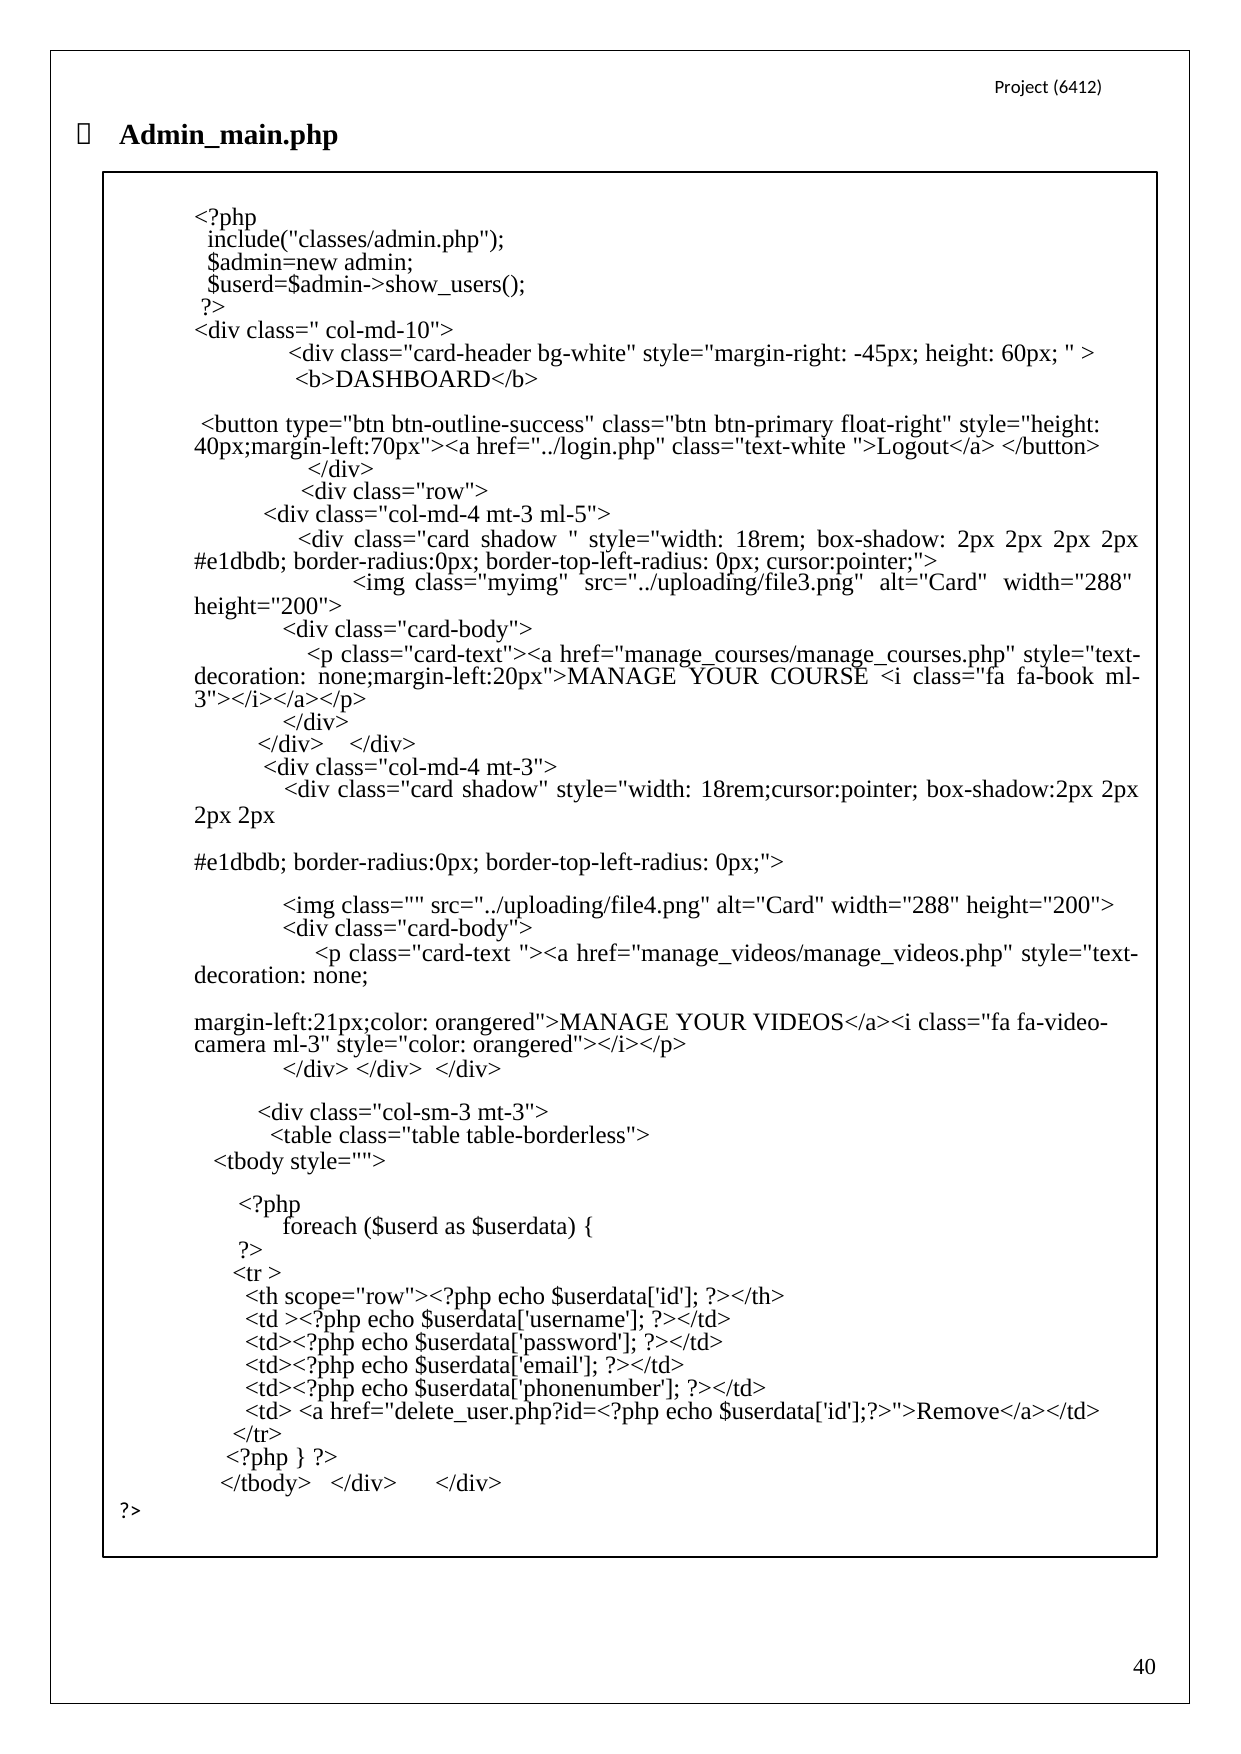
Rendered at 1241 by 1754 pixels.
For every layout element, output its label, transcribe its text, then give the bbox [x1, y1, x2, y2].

text <?php } ?> [225, 1447, 1188, 1471]
text 2px 2px [194, 802, 1188, 829]
text foreach ($userd as $userdata) { [282, 1217, 1188, 1238]
text <td> <a href="delete_user.php?id=<?php echo $userdata['id'];?>">Remove</a></td> [244, 1401, 1188, 1424]
list Admin_main.php [75, 113, 1188, 153]
text <div class="card-body"> [282, 918, 1188, 941]
text <img class="" src="../uploading/file4.png" alt="Card" width="288" height="200"> [282, 893, 1188, 918]
text $admin=new admin; [207, 253, 1188, 274]
text height="200"> [194, 594, 1188, 619]
text <div class="col-md-4 mt-3"> [263, 757, 1188, 780]
text <div class="card shadow" style="width: 18rem;cursor:pointer; box-shadow:2px 2px [283, 780, 1188, 802]
text </tr> [232, 1424, 1188, 1447]
text <div class="card-body"> [282, 619, 1188, 642]
text </tbody> </div> </div> [219, 1471, 1188, 1496]
text ?> [200, 297, 1188, 320]
text </div> [282, 713, 1188, 734]
text <table class="table table-borderless"> [269, 1125, 1188, 1148]
text margin-left:21px;color: orangered">MANAGE YOUR VIDEOS</a><i class="fa fa-video- camera ml-3" style="color: orangered"></i></p> [194, 1012, 1141, 1058]
text <td><?php echo $userdata['password']; ?></td> [244, 1332, 1188, 1355]
text <p class="card-text "><a href="manage_videos/manage_videos.php" style="text- decoration: none; [194, 943, 1188, 989]
text <b>DASHBOARD</b> [294, 366, 1188, 392]
text #e1dbdb; border-radius:0px; border-top-left-radius: 0px;"> [194, 847, 1188, 875]
text <td ><?php echo $userdata['username']; ?></td> [244, 1309, 1188, 1332]
text ?> [238, 1238, 1188, 1263]
text <p class="card-text"><a href="manage_courses/manage_courses.php" style="text- decoration: none;margin-left:20px">MANAGE YOUR COURSE <i class="fa fa-book ml- 3"></i></a></p> [194, 644, 1141, 713]
text <td><?php echo $userdata['phonenumber']; ?></td> [244, 1378, 1188, 1401]
text <?php include("classes/admin.php"); [194, 207, 549, 253]
text $userd=$admin->show_users(); [207, 274, 1188, 297]
text <tr > [232, 1263, 1188, 1286]
text <div class="col-md-4 mt-3 ml-5"> [263, 504, 1188, 527]
text </div> </div> </div> [282, 1058, 1188, 1082]
text </div> [307, 460, 1188, 481]
text <div class="col-sm-3 mt-3"> [257, 1099, 1188, 1125]
text <tbody style=""> [213, 1148, 1188, 1174]
text <th scope="row"><?php echo $userdata['id']; ?></th> [244, 1286, 1188, 1309]
text ?> [119, 1496, 1188, 1524]
text <div class=" col-md-10"> [194, 320, 1188, 343]
text <td><?php echo $userdata['email']; ?></td> [244, 1355, 1188, 1378]
text <div class="row"> [300, 481, 1188, 504]
text <div class="card shadow " style="width: 18rem; box-shadow: 2px 2px 2px 2px #e1dbdb; border-radius:0px; border-top-left-radius: 0px; cursor:pointer;"> [194, 529, 1188, 575]
text <div class="card-header bg-white" style="margin-right: -45px; height: 60px; " > [288, 343, 1188, 366]
text <button type="btn btn-outline-success" class="btn btn-primary float-right" style="height: 40px;margin-left:70px"><a href="../login.php" class="text-white ">Logout</a> </button> [194, 414, 1141, 460]
text </div> </div> [257, 734, 1188, 757]
text <?php [238, 1192, 1188, 1217]
text <img class="myimg" src="../uploading/file3.png" alt="Card" width="288" [352, 575, 1188, 594]
